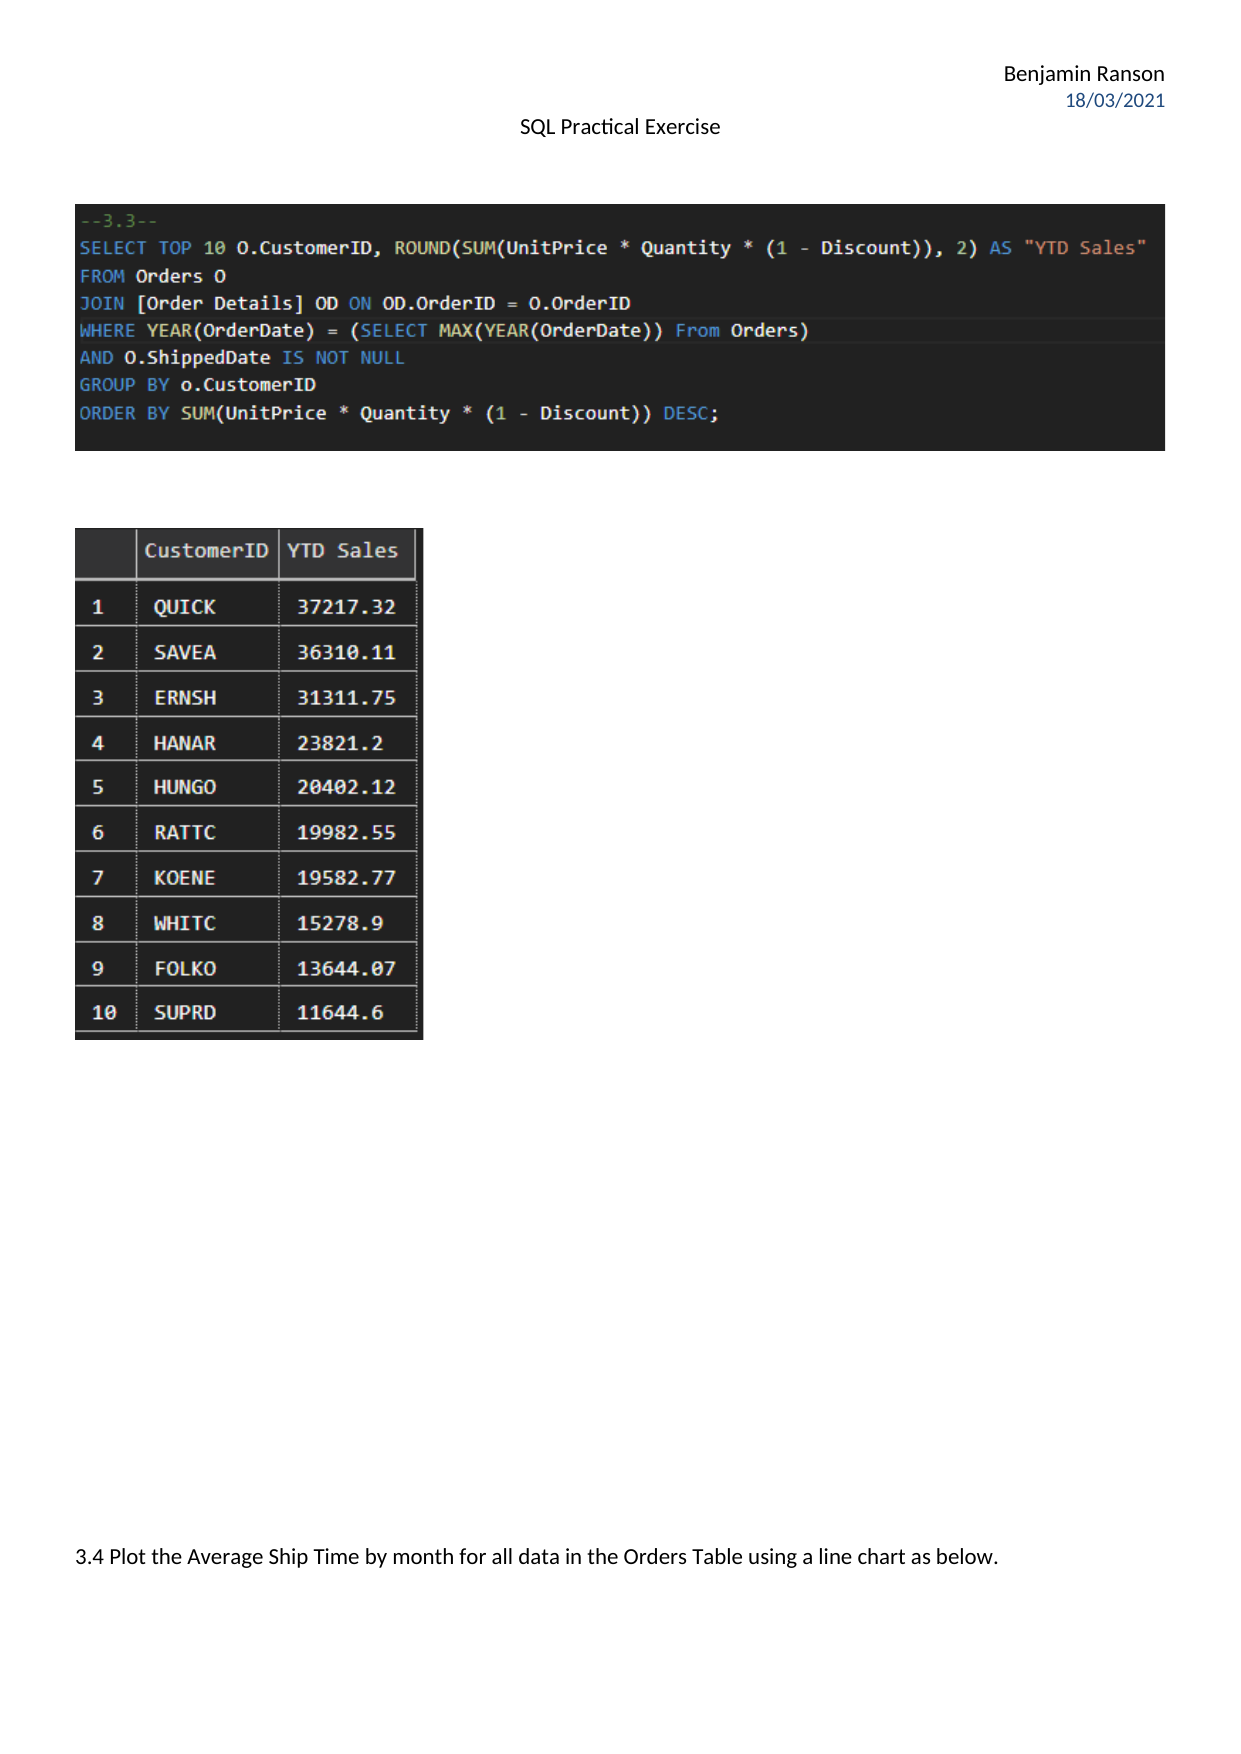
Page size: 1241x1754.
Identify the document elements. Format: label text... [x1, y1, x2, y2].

picture [75, 528, 424, 1040]
picture [75, 204, 1166, 451]
text 3.4 Plot the Average Ship Time by month for all data in the Orders Table using a line chart as below. [75, 1542, 1165, 1570]
